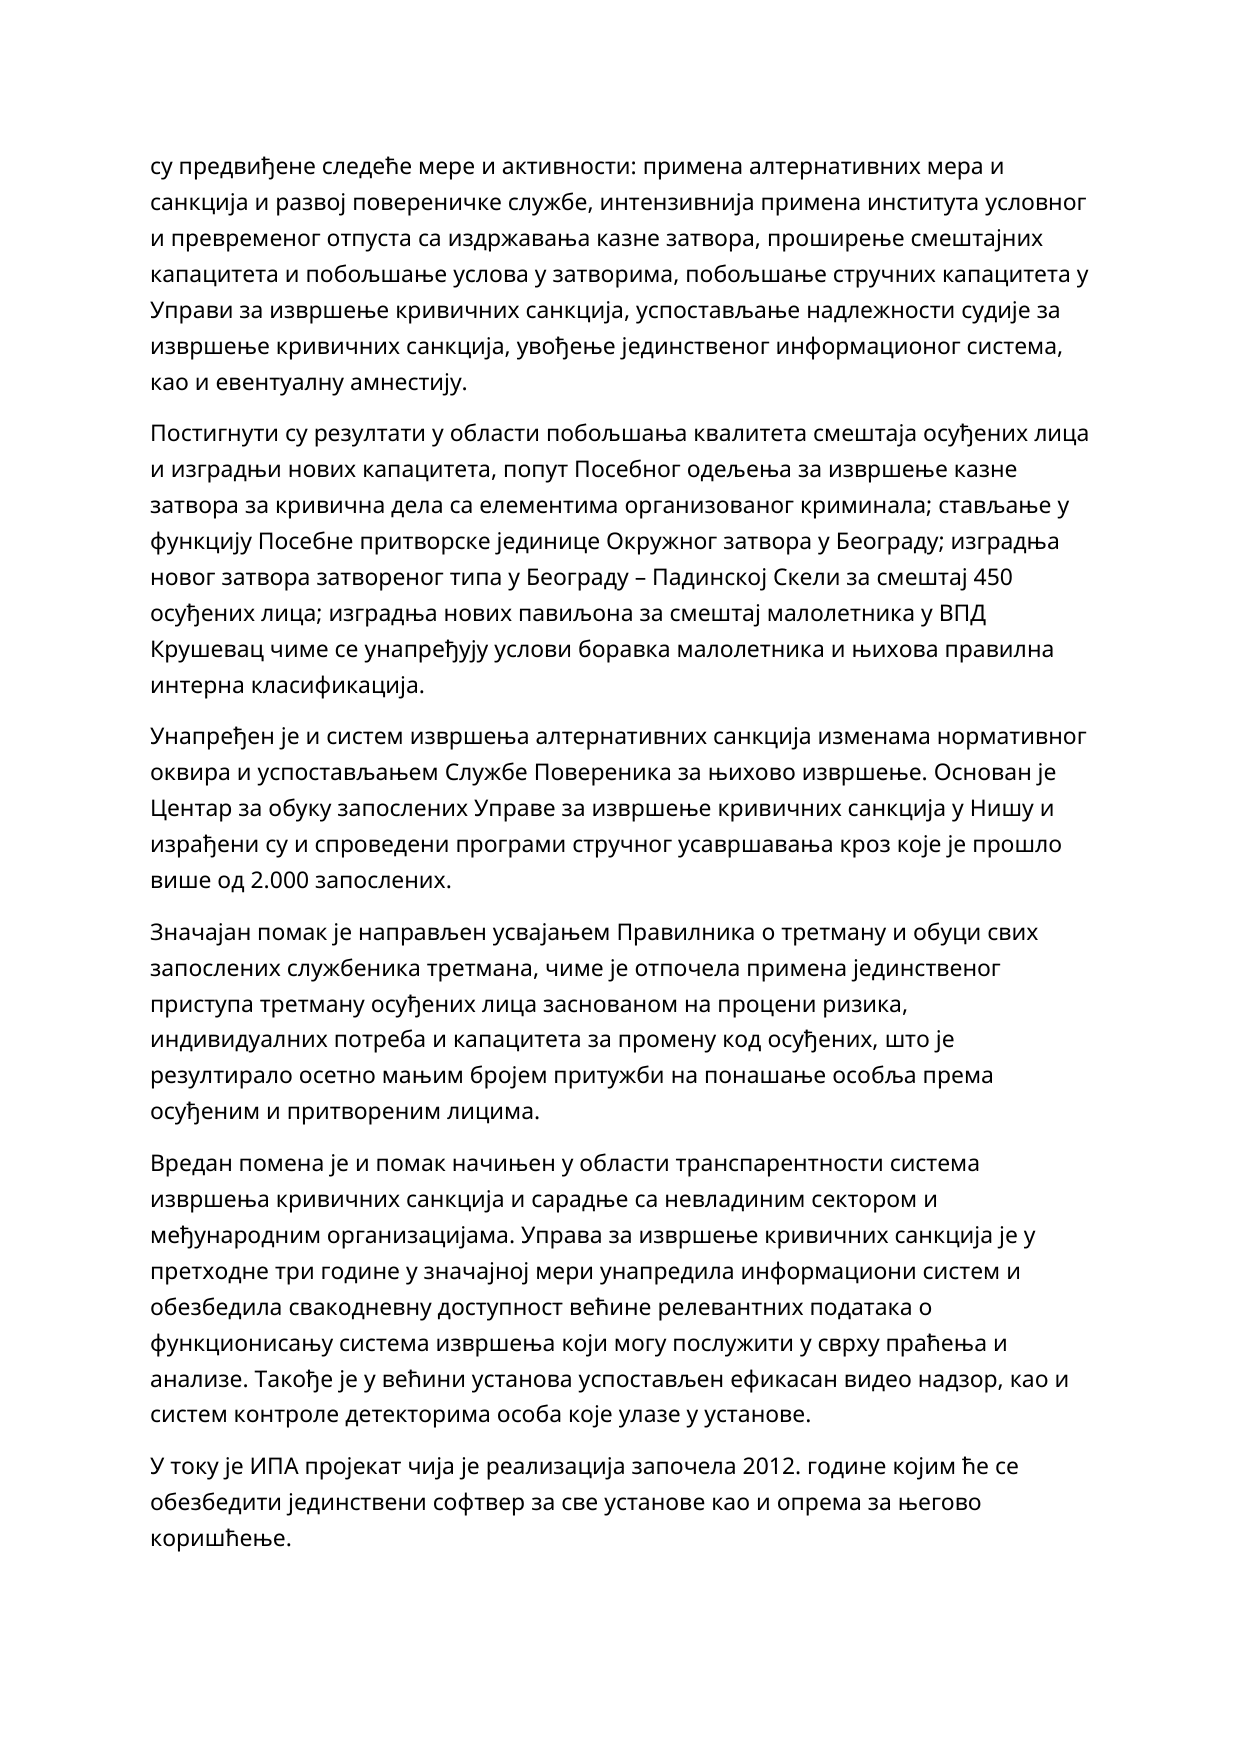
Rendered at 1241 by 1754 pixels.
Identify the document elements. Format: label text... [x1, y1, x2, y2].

text У току је ИПА пројекат чија је реализација започела 2012. године којим ће се обезбедити јединствени софтвер за све установе као и опрема за његово коришћење. [150, 1450, 1090, 1553]
text Постигнути су резултати у области побољшања квалитета смештаја осуђених лица и изградњи нових капацитета, попут Посебног одељења за извршење казне затвора за кривична дела са елементима организованог криминала; стављање у функцију Посебне притворске јединице Окружног затвора у Београду; изградња новог затвора затвореног типа у Београду – Падинској Скели за смештај 450 осуђених лица; изградња нових павиљона за смештај малолетника у ВПД Крушевац чиме се унапређују услови боравка малолетника и њихова правилна интерна класификација. [150, 417, 1090, 700]
text Вредан помена је и помак начињен у области транспарентности система извршења кривичних санкција и сарадње са невладиним сектором и међународним организацијама. Управа за извршење кривичних санкција је у претходне три године у значајној мери унапредила информациони систем и обезбедила свакодневну доступност већине релевантних података о функционисању система извршења који могу послужити у сврху праћења и анализе. Такође је у већини установа успостављен ефикасан видео надзор, као и систем контроле детекторима особа које улазе у установе. [150, 1147, 1090, 1430]
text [150, 150, 1090, 397]
text Унапређен је и систем извршења алтернативних санкција изменама нормативног оквира и успостављањем Службе Повереника за њихово извршење. Основан је Центар за обуку запослених Управе за извршење кривичних санкција у Нишу и израђени су и спроведени програми стручног усавршавања кроз које је прошло више од 2.000 запослених. [150, 720, 1090, 895]
text Значајан помак је направљен усвајањем Правилника о третману и обуци свих запослених службеника третмана, чиме је отпочела примена јединственог приступа третману осуђених лица заснованом на процени ризика, индивидуалних потреба и капацитета за промену код осуђених, што је резултирало осетно мањим бројем притужби на понашање особља према осуђеним и притвореним лицима. [150, 916, 1090, 1127]
